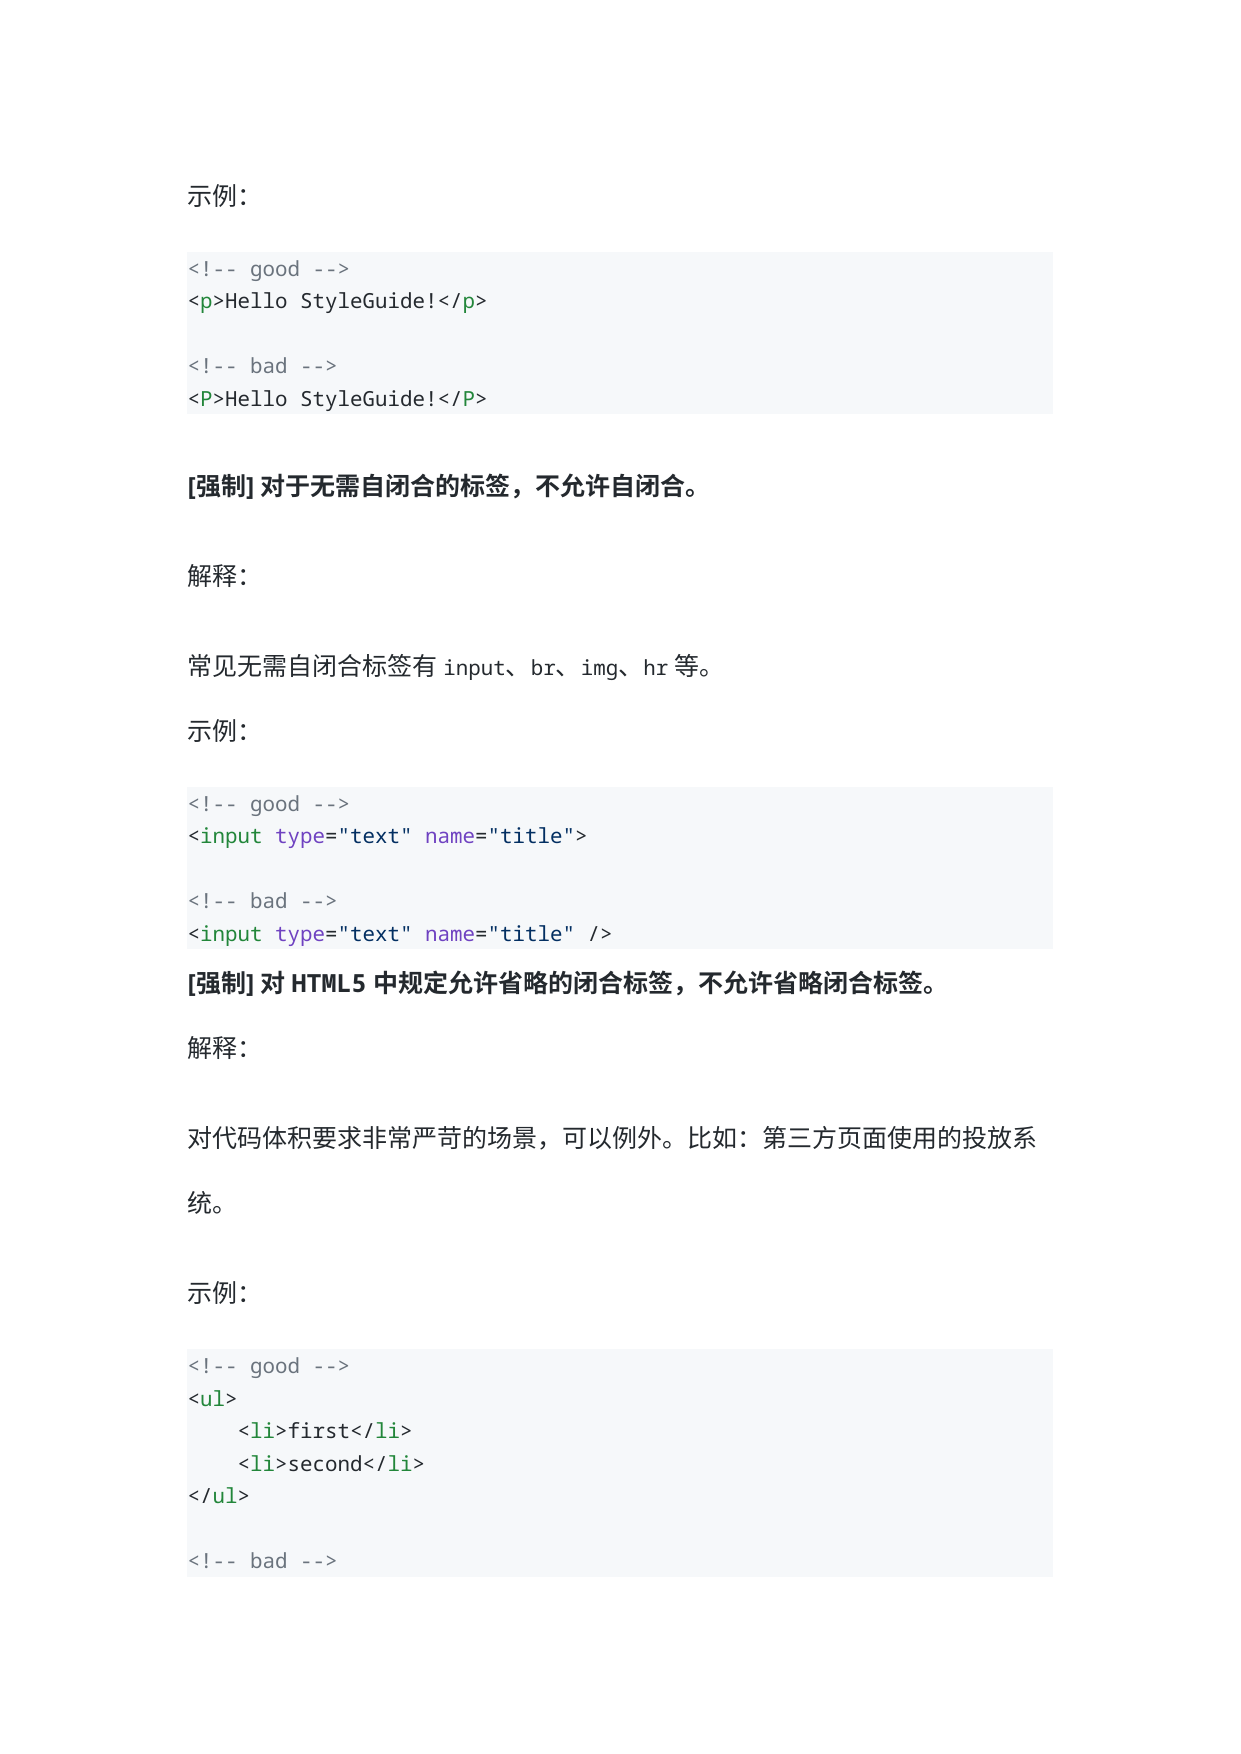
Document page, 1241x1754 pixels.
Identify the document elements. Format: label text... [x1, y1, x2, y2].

text <!-- bad --> [187, 1544, 1053, 1577]
text <!-- bad --> [187, 349, 1053, 382]
text <!-- good --> [187, 787, 1053, 819]
subtitle [强制] 对 HTML5 中规定允许省略的闭合标签，不允许省略闭合标签。 [187, 949, 1053, 1014]
text 解释： [187, 542, 1053, 607]
subtitle [强制] 对于无需自闭合的标签，不允许自闭合。 [187, 452, 1053, 517]
text 常见无需自闭合标签有 input、br、img、hr 等。 [187, 632, 1053, 697]
text 对代码体积要求非常严苛的场景，可以例外。比如：第三方页面使用的投放系统。 [187, 1104, 1053, 1234]
text <li>second</li> [187, 1447, 1053, 1479]
text <input type="text" name="title"> [187, 819, 1053, 852]
text <!-- good --> [187, 1349, 1053, 1382]
text <input type="text" name="title" /> [187, 917, 1053, 949]
text </ul> [187, 1479, 1053, 1512]
text 示例： [187, 1259, 1053, 1324]
text <!-- bad --> [187, 884, 1053, 917]
text <!-- good --> [187, 252, 1053, 284]
text <ul> [187, 1382, 1053, 1414]
text 示例： [187, 162, 1053, 227]
text 示例： [187, 697, 1053, 762]
text <p>Hello StyleGuide!</p> [187, 284, 1053, 317]
text <li>first</li> [187, 1414, 1053, 1447]
text 解释： [187, 1014, 1053, 1079]
text <P>Hello StyleGuide!</P> [187, 382, 1053, 414]
